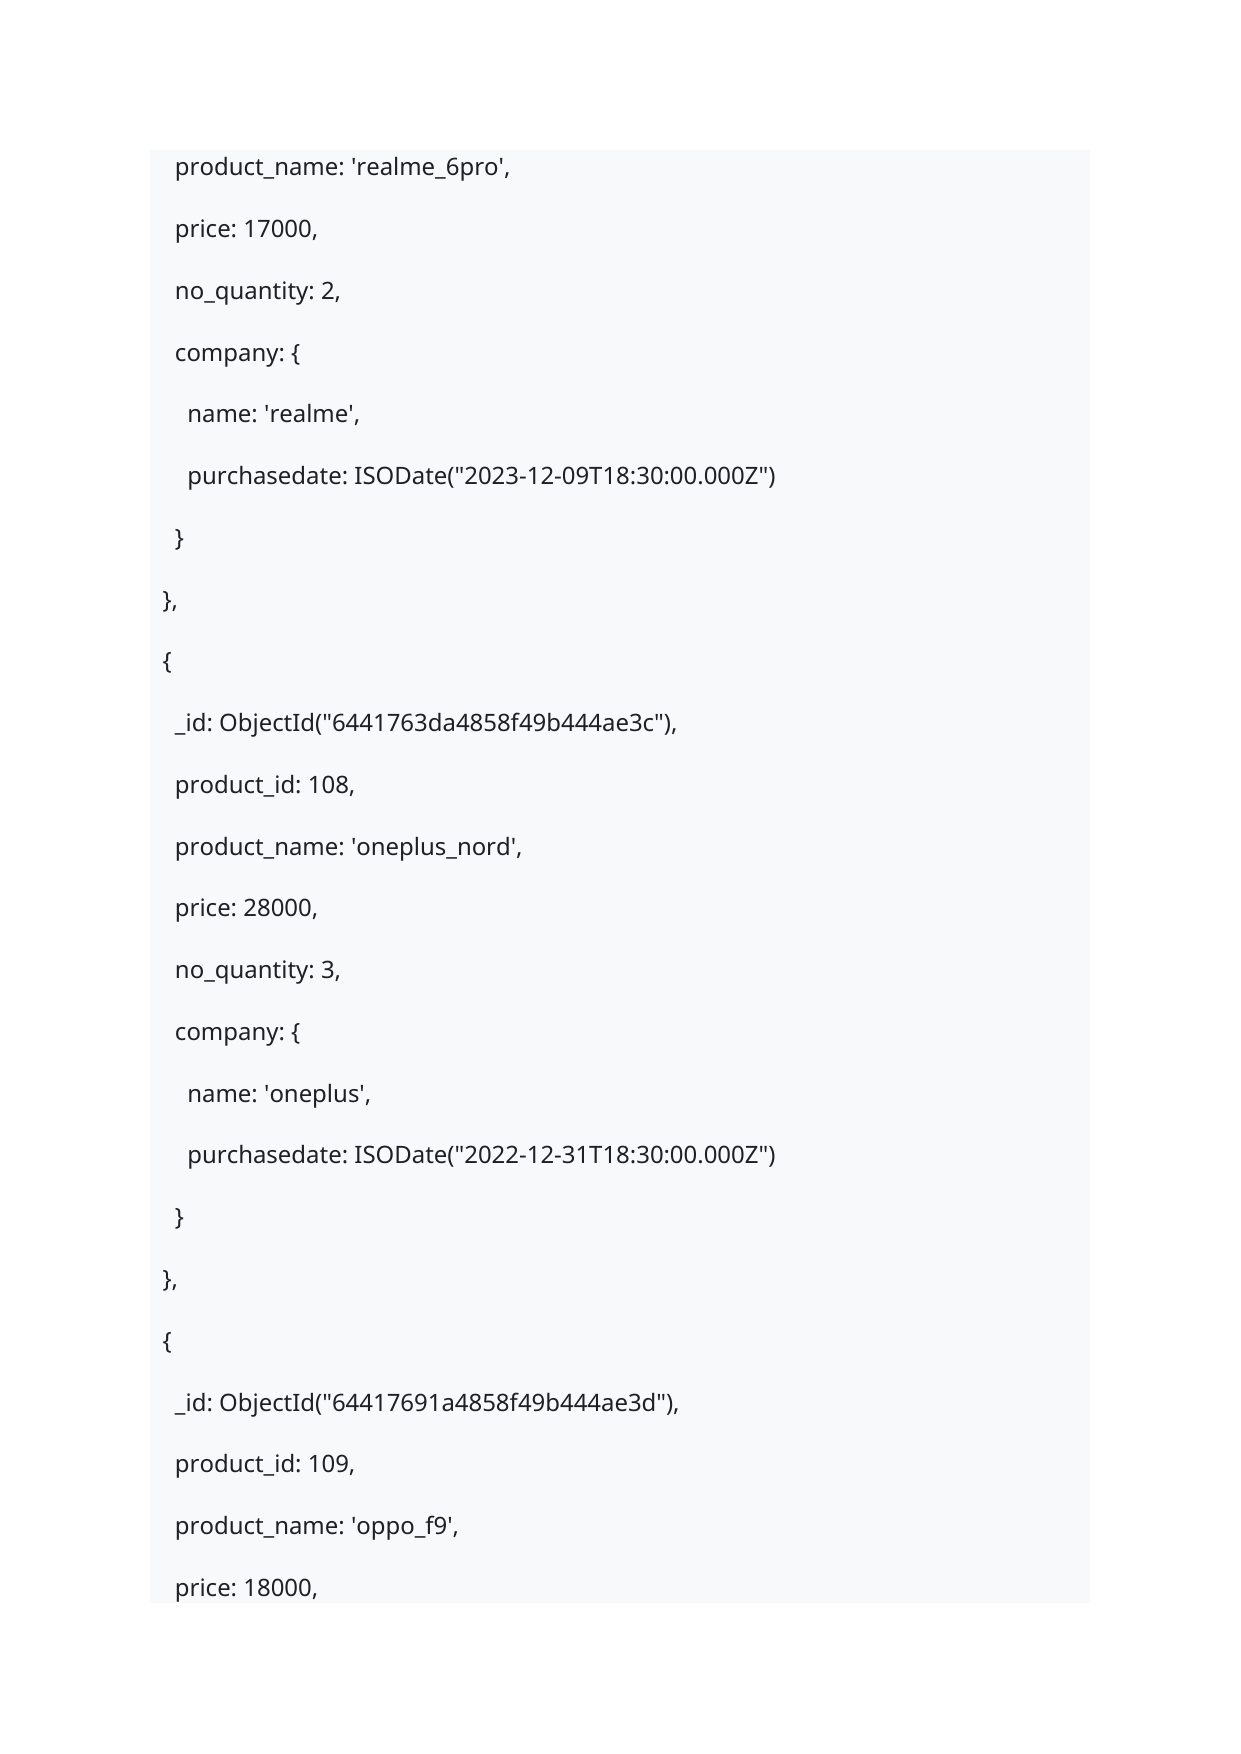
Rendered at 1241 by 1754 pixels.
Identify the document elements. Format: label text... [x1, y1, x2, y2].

text no_quantity: 2, [150, 273, 1090, 306]
text product_id: 109, [150, 1447, 1090, 1480]
text product_name: 'oppo_f9', [150, 1509, 1090, 1542]
text product_id: 108, [150, 768, 1090, 800]
text purchasedate: ISODate("2023-12-09T18:30:00.000Z") [150, 459, 1090, 491]
text price: 18000, [150, 1571, 1090, 1603]
text name: 'realme', [150, 397, 1090, 430]
text no_quantity: 3, [150, 953, 1090, 986]
text price: 17000, [150, 212, 1090, 244]
text } [150, 521, 1090, 553]
text product_name: 'realme_6pro', [150, 150, 1090, 183]
text purchasedate: ISODate("2022-12-31T18:30:00.000Z") [150, 1138, 1090, 1171]
text _id: ObjectId("64417691a4858f49b444ae3d"), [150, 1385, 1090, 1418]
text price: 28000, [150, 891, 1090, 924]
text { [150, 1324, 1090, 1356]
text }, [150, 1262, 1090, 1294]
text { [150, 644, 1090, 677]
text name: 'oneplus', [150, 1077, 1090, 1109]
text company: { [150, 1015, 1090, 1047]
text _id: ObjectId("6441763da4858f49b444ae3c"), [150, 706, 1090, 738]
text }, [150, 582, 1090, 615]
text } [150, 1200, 1090, 1233]
text company: { [150, 335, 1090, 368]
text product_name: 'oneplus_nord', [150, 829, 1090, 862]
